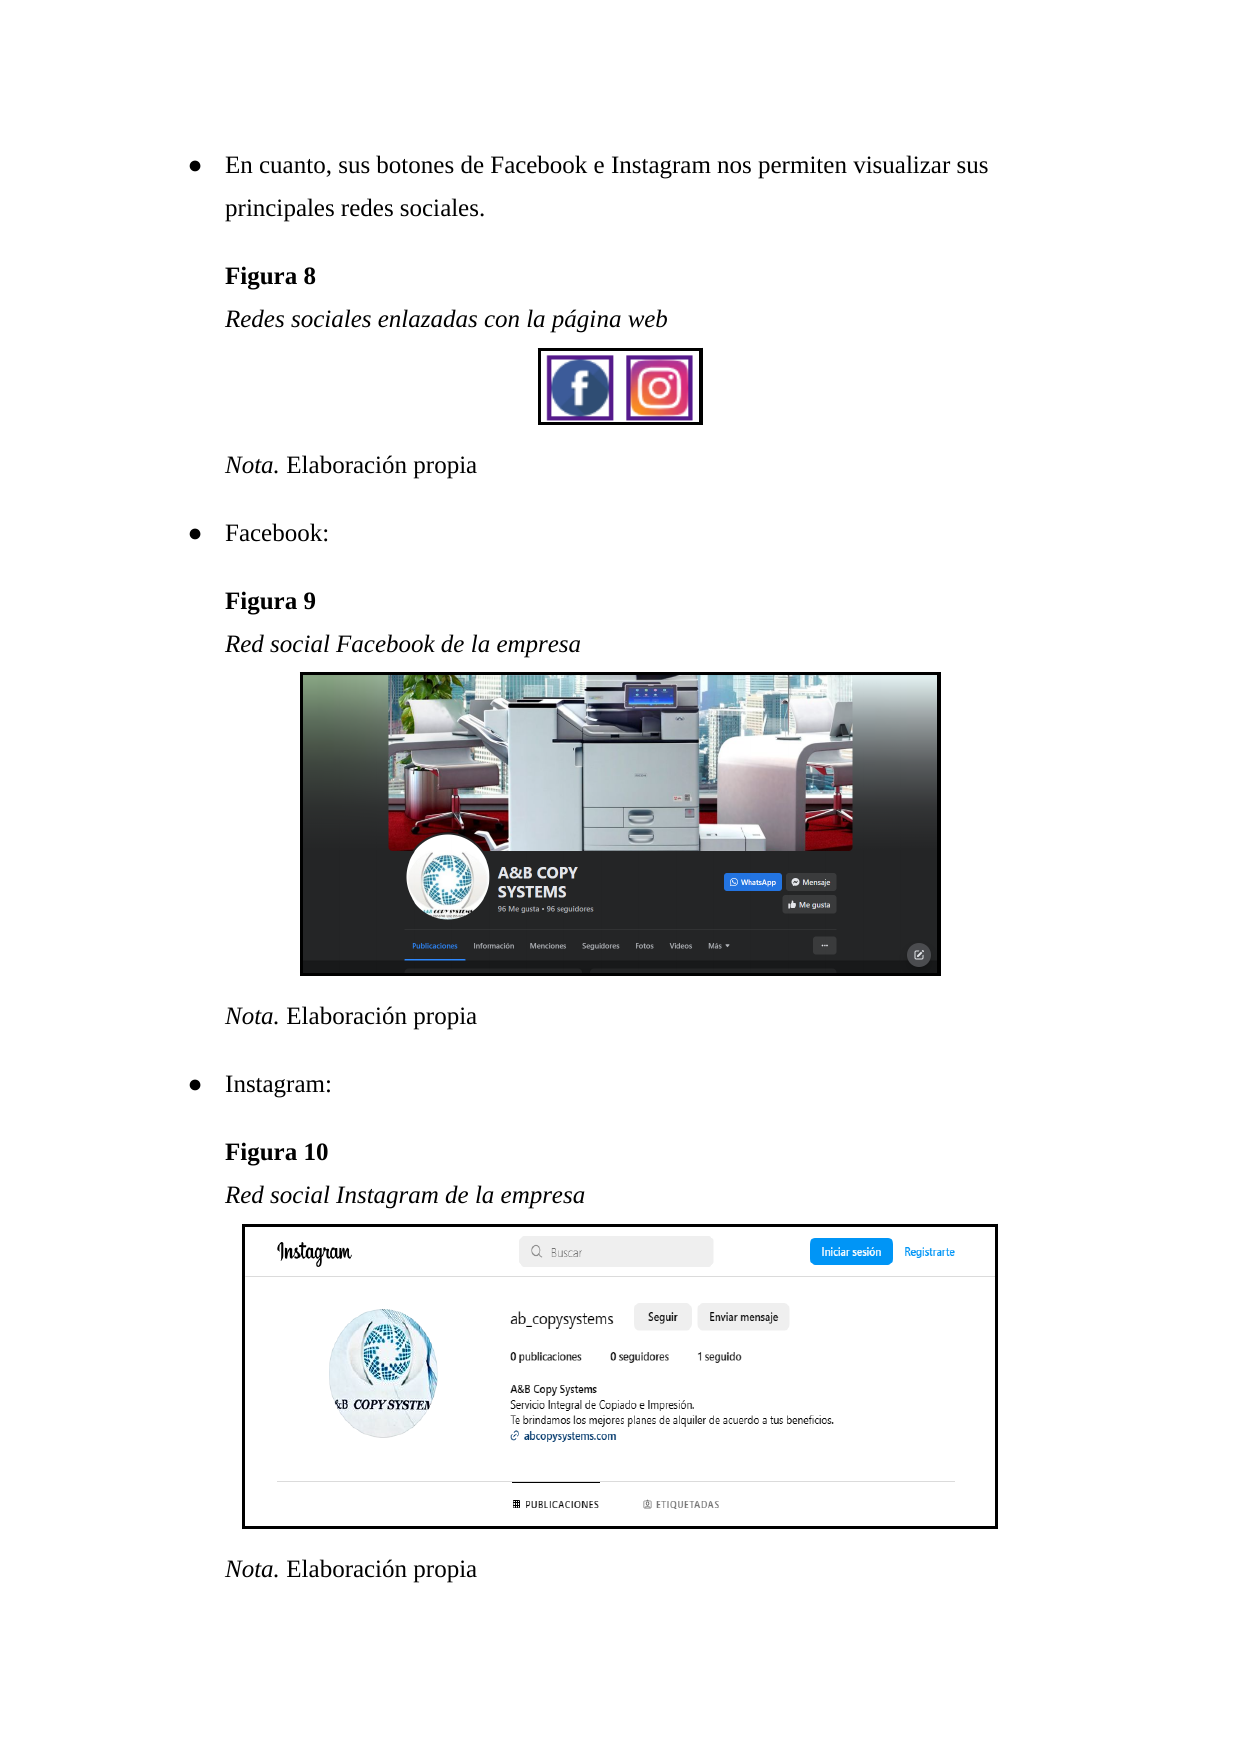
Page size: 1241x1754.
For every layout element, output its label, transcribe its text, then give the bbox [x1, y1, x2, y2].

text Nota. Elaboración propia [150, 1001, 1090, 1030]
list Facebook: [187, 518, 1090, 547]
text Nota. Elaboración propia [150, 450, 1090, 478]
text Redes sociales enlazadas con la página web [150, 304, 1090, 333]
picture [303, 675, 937, 973]
text Figura 9 [150, 586, 1090, 615]
text Nota. Elaboración propia [150, 1554, 1090, 1583]
picture [245, 1227, 995, 1526]
text Figura 10 [150, 1137, 1090, 1166]
list En cuanto, sus botones de Facebook e Instagram nos permiten visualizar sus principales redes sociales. [187, 150, 1090, 222]
text Red social Instagram de la empresa [150, 1180, 1090, 1209]
text Red social Facebook de la empresa [150, 629, 1090, 658]
picture [541, 351, 699, 422]
list Instagram: [187, 1069, 1090, 1098]
text Figura 8 [150, 261, 1090, 290]
